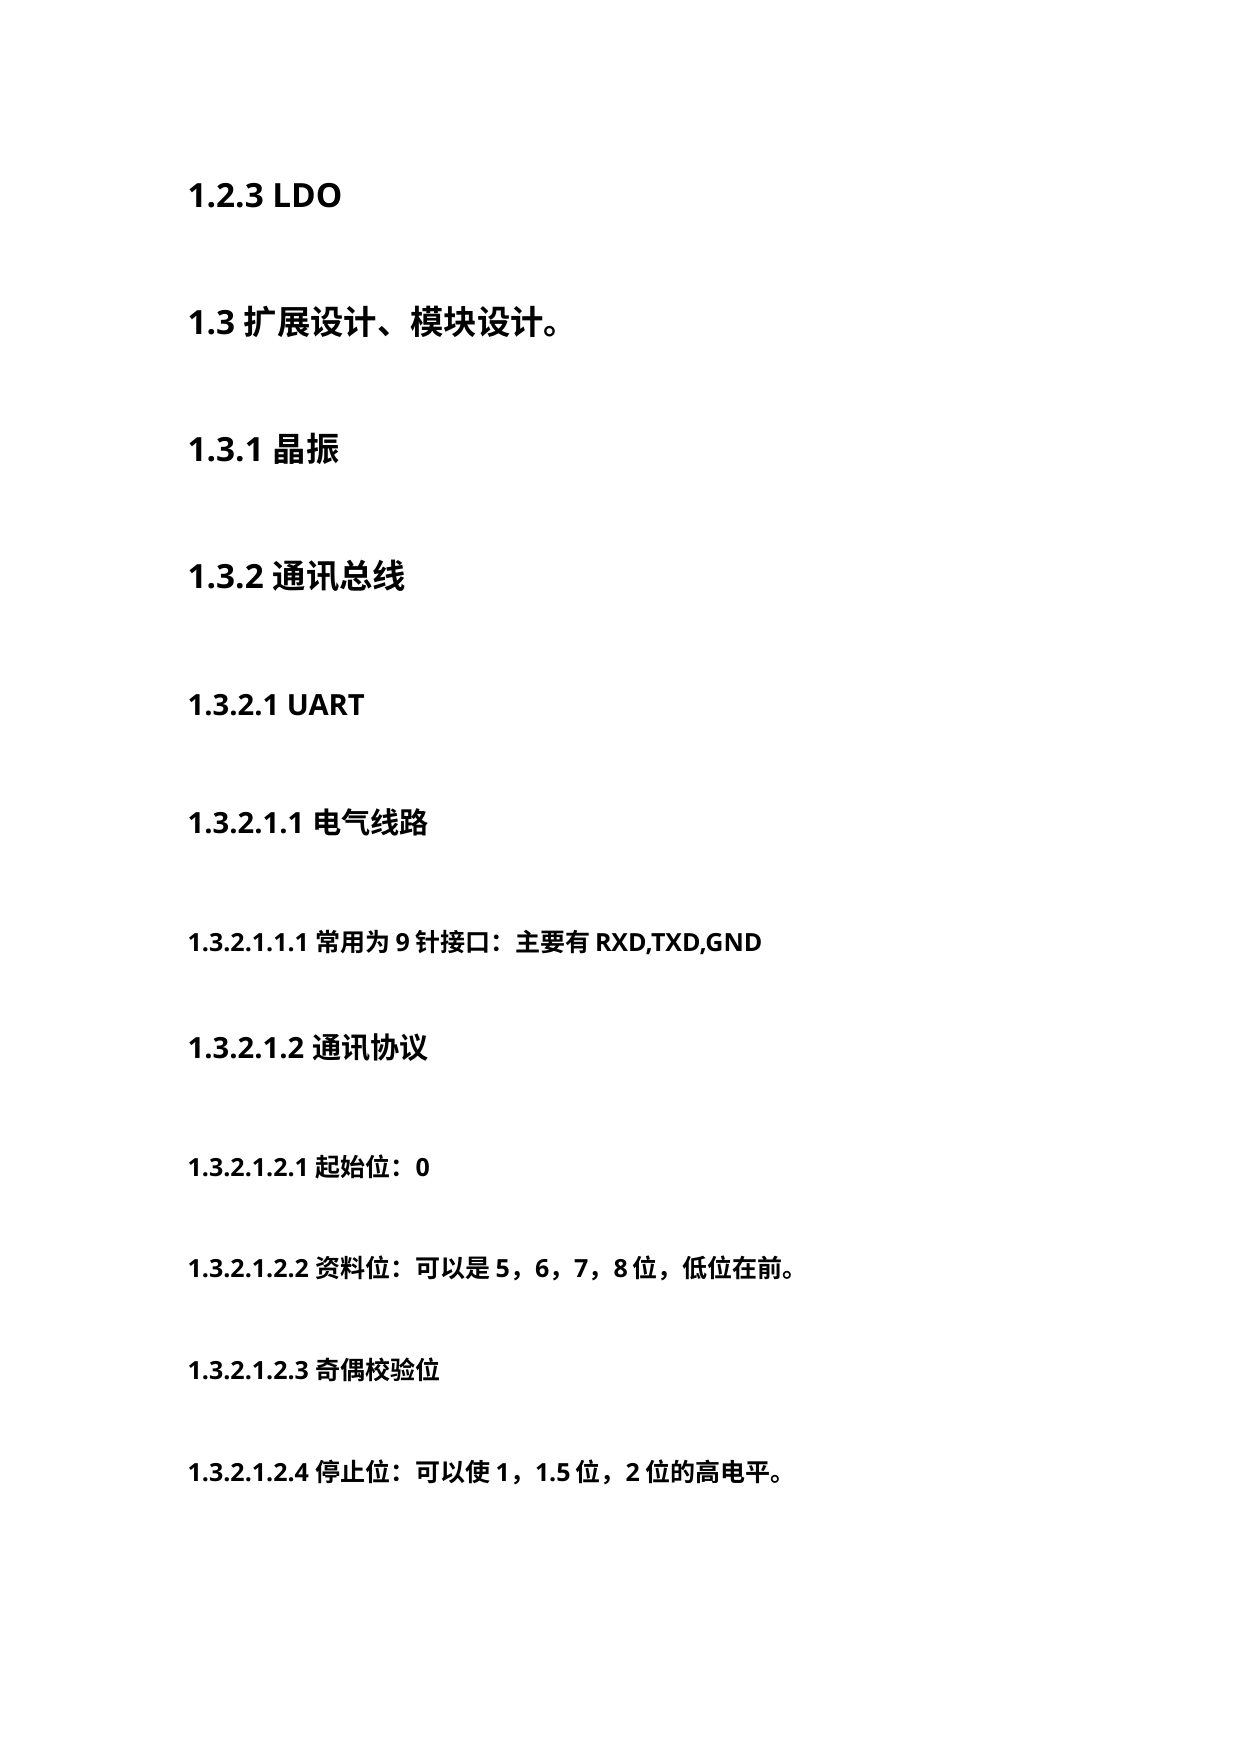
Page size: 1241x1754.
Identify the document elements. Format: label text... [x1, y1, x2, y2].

subtitle 1.3.2.1.1 电气线路 [187, 789, 1053, 854]
subtitle 1.3.2.1 UART [187, 671, 1053, 736]
subtitle 1.2.3 LDO [187, 162, 1053, 227]
subtitle 1.3.2.1.2.3 奇偶校验位 [187, 1336, 1053, 1401]
subtitle 1.3.2.1.1.1 常用为9针接口：主要有RXD,TXD,GND [187, 908, 1053, 973]
subtitle 1.3.2.1.2.1 起始位：0 [187, 1133, 1053, 1198]
subtitle 1.3.2.1.2.2 资料位：可以是5，6，7，8位，低位在前。 [187, 1234, 1053, 1299]
subtitle 1.3.2 通讯总线 [187, 542, 1053, 607]
subtitle 1.3.2.1.2 通讯协议 [187, 1014, 1053, 1079]
subtitle 1.3.1 晶振 [187, 414, 1053, 479]
subtitle 1.3 扩展设计、模块设计。 [187, 287, 1053, 352]
subtitle 1.3.2.1.2.4 停止位：可以使1，1.5位，2位的高电平。 [187, 1438, 1053, 1503]
